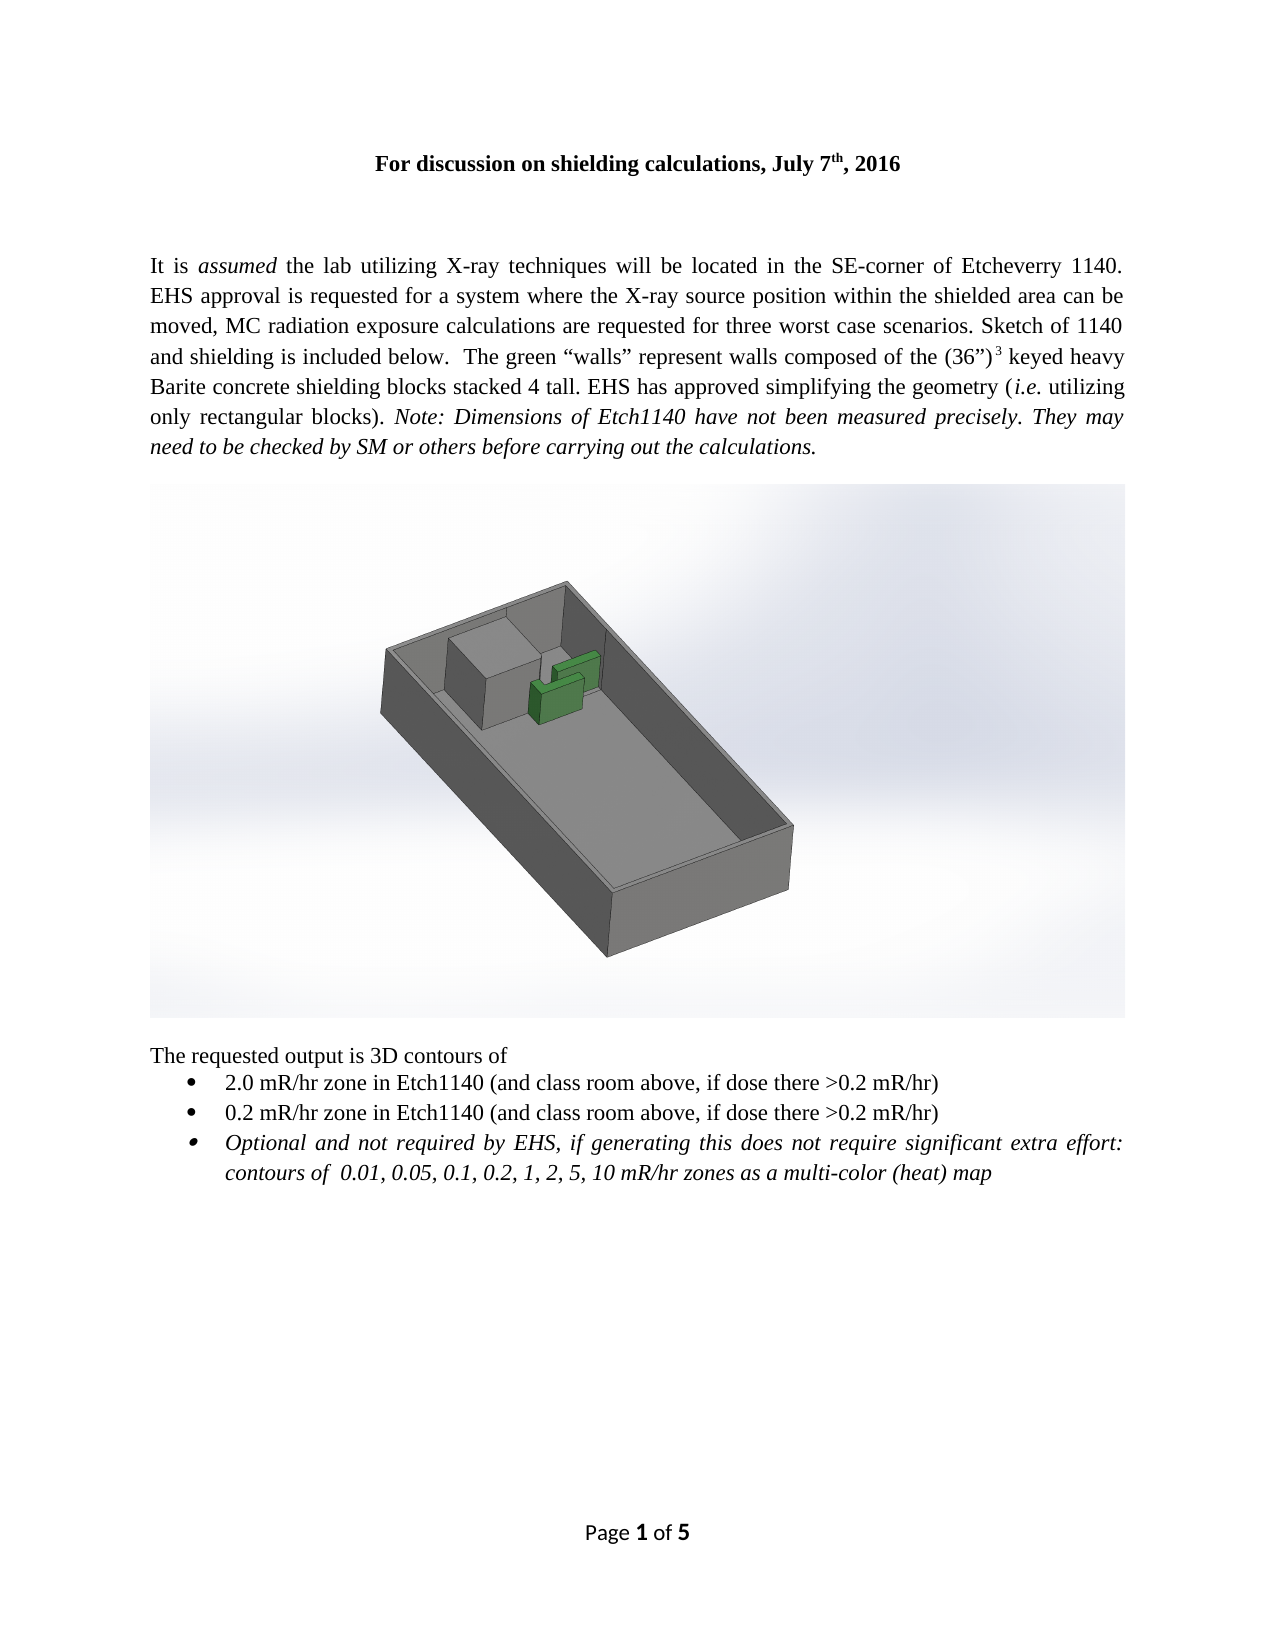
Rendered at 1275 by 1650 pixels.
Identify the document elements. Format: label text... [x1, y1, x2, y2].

text The requested output is 3D contours of [150, 1042, 1125, 1069]
list 0.2 mR/hr zone in Etch1140 (and class room above, if dose there >0.2 mR/hr) [187, 1099, 1125, 1125]
list 2.0 mR/hr zone in Etch1140 (and class room above, if dose there >0.2 mR/hr) [187, 1069, 1125, 1095]
picture [150, 484, 1125, 1018]
text It is assumed the lab utilizing X-ray techniques will be located in the SE-corner of Etcheverry 1140. EHS approval is requested for a system where the X-ray source position within the shielded area can be moved, MC radiation exposure calculations are requested for three worst case scenarios. Sketch of 1140 and shielding is included below. The green “walls” represent walls composed of the (36”)3 keyed heavy Barite concrete shielding blocks stacked 4 tall. EHS has approved simplifying the geometry (i.e. utilizing only rectangular blocks). Note: Dimensions of Etch1140 have not been measured precisely. They may need to be checked by SM or others before carrying out the calculations. [150, 252, 1125, 460]
list Optional and not required by EHS, if generating this does not require significant extra effort: contours of 0.01, 0.05, 0.1, 0.2, 1, 2, 5, 10 mR/hr zones as a multi-color (heat) map [187, 1129, 1125, 1186]
text For discussion on shielding calculations, July 7th, 2016 [150, 150, 1125, 176]
